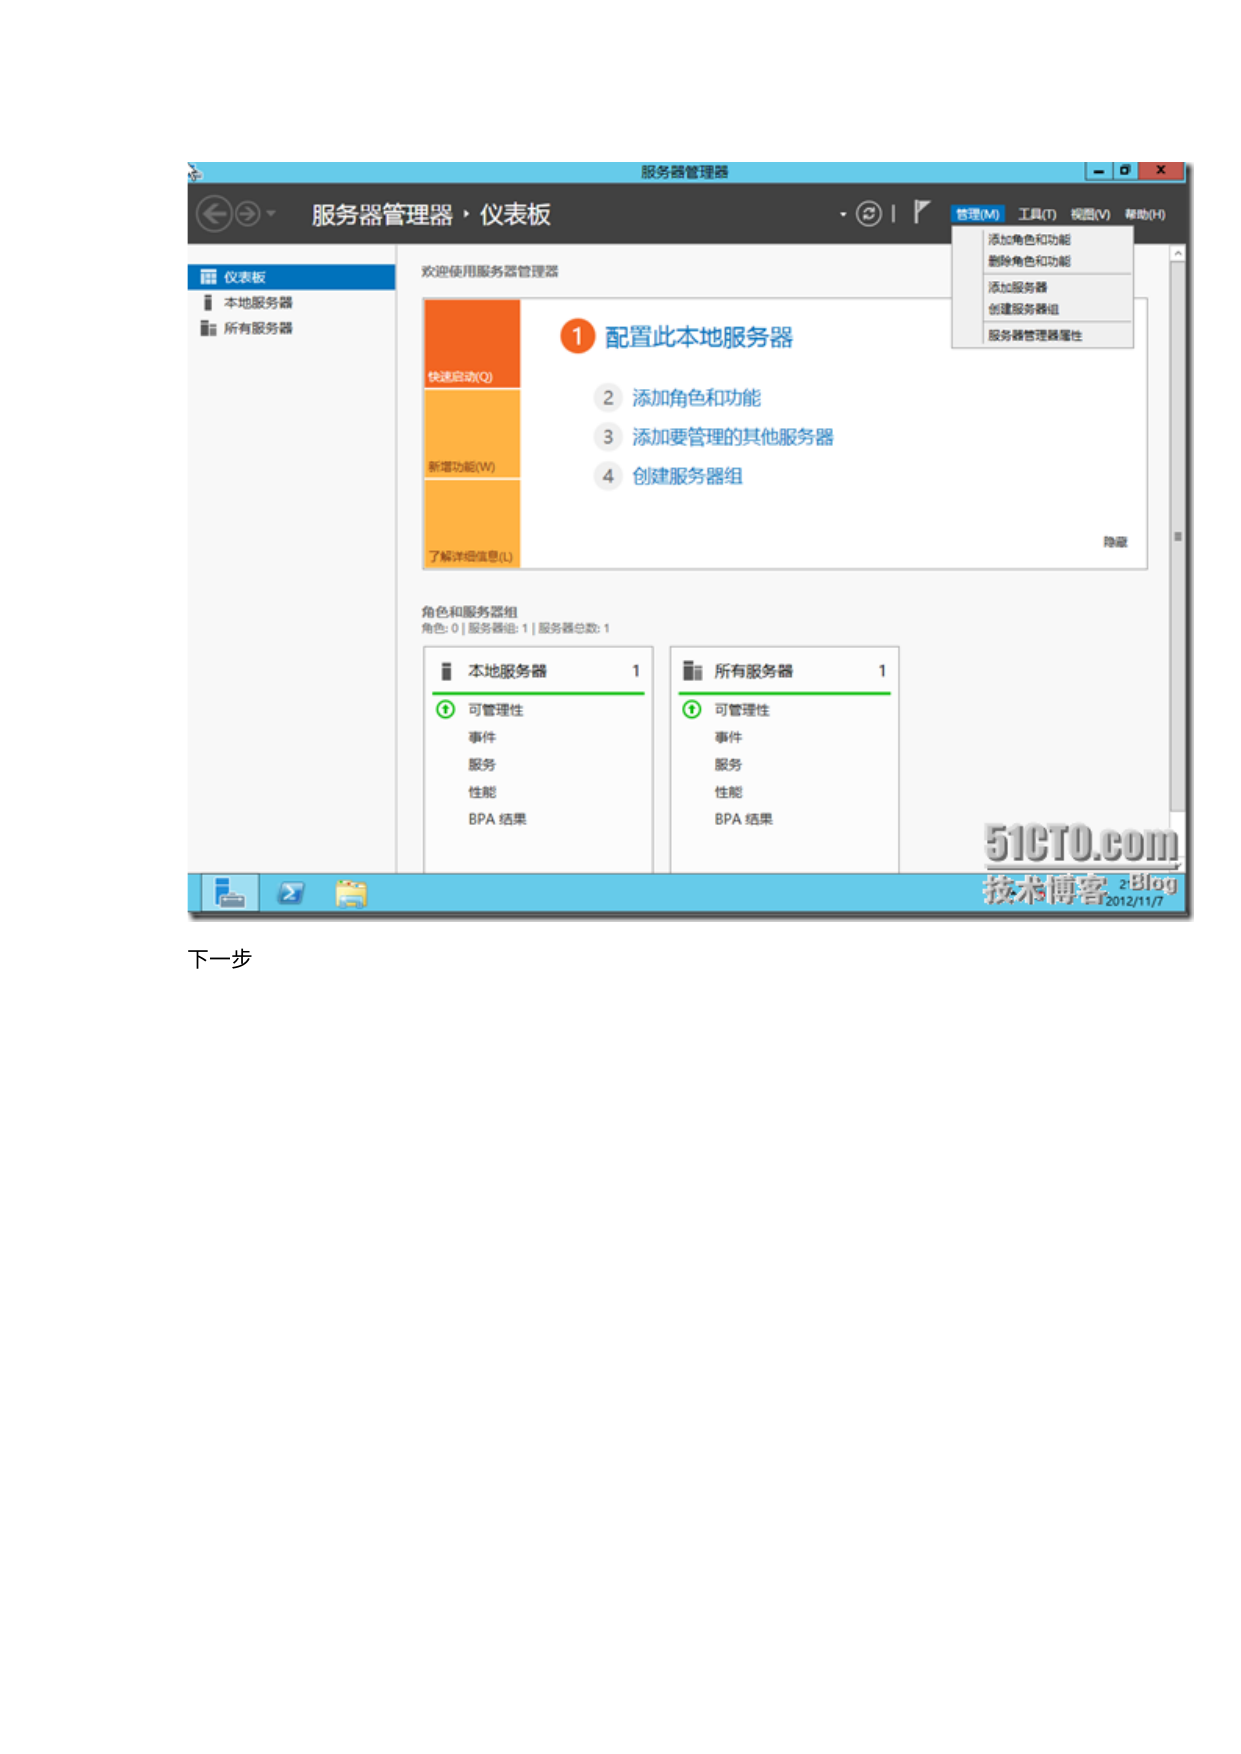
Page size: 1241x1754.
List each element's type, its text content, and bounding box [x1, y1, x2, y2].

text 下一步 [187, 942, 1053, 974]
picture [187, 162, 1194, 922]
